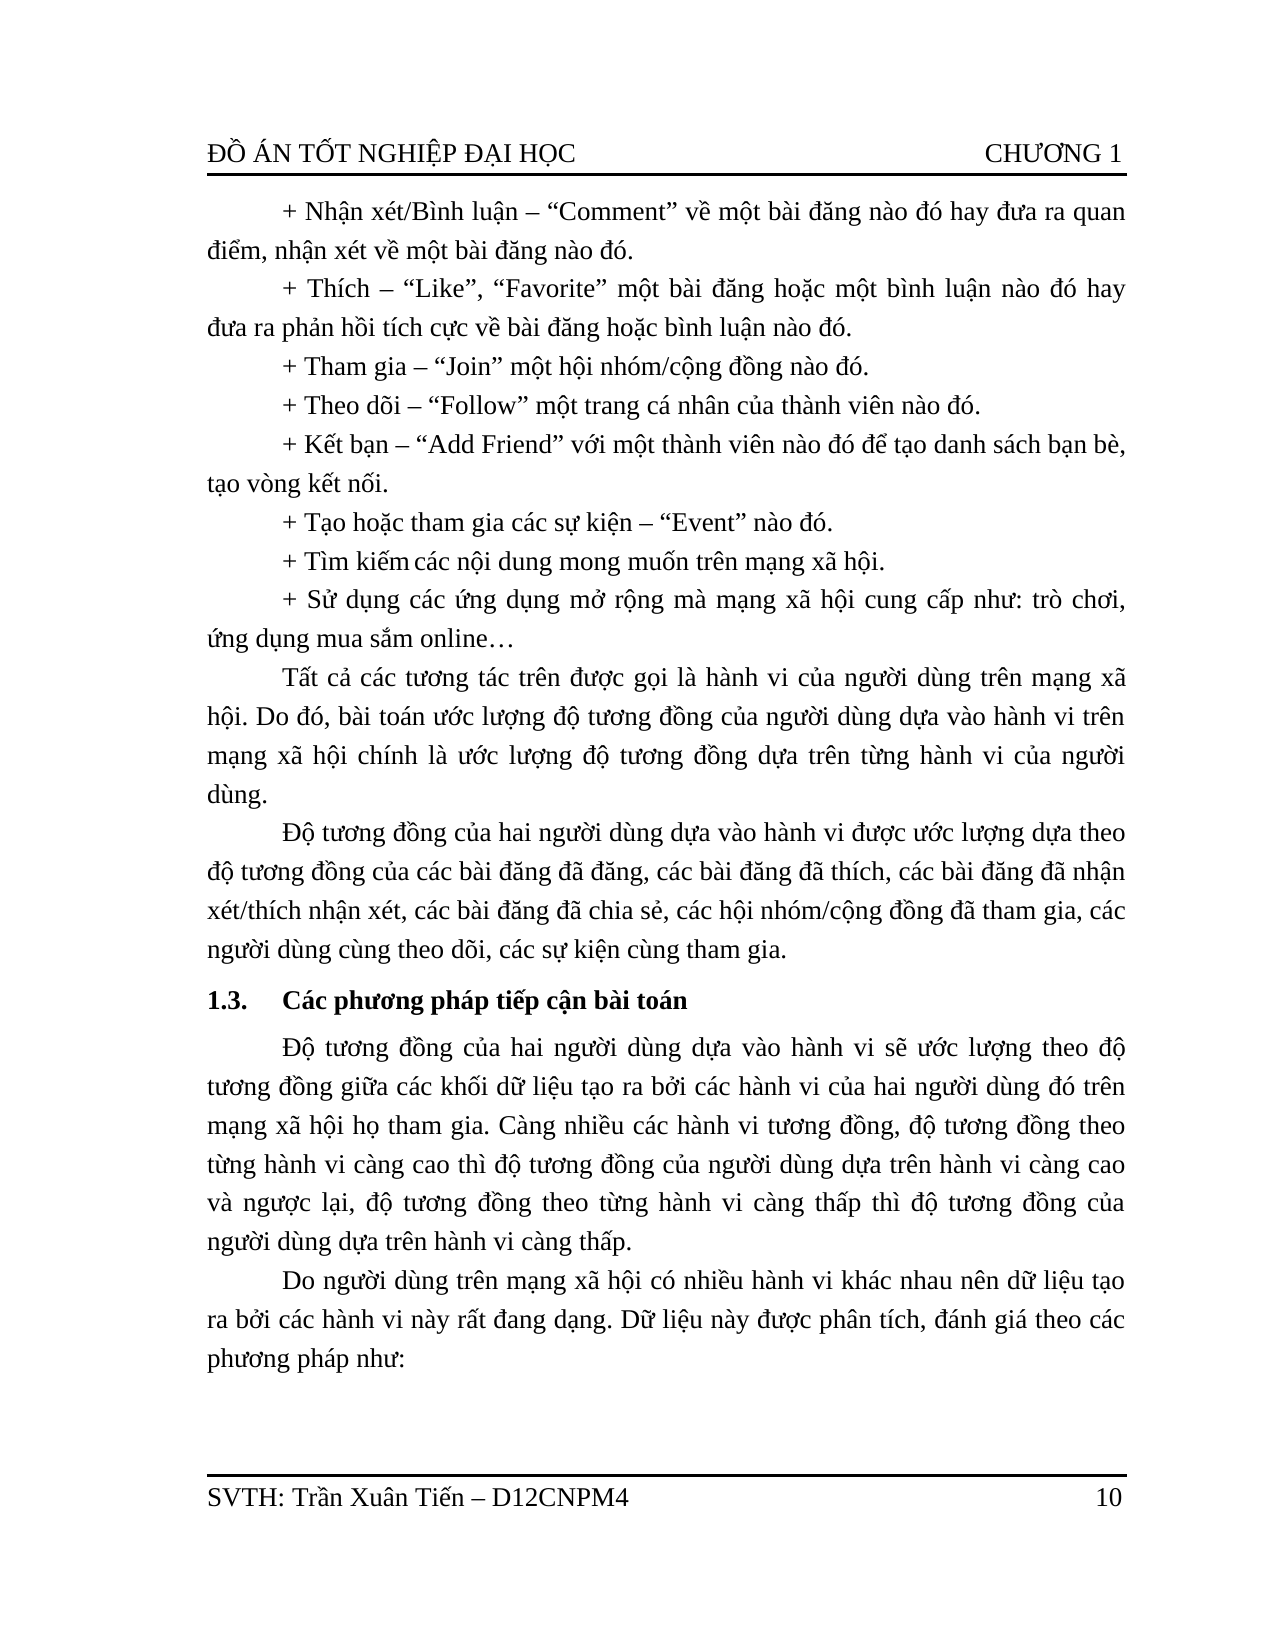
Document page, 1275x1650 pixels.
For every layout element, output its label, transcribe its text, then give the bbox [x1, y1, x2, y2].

text + Sử dụng các ứng dụng mở rộng mà mạng xã hội cung cấp như: trò chơi, ứng dụng mua sắm online… [207, 583, 1127, 653]
text + Theo dõi – “Follow” một trang cá nhân của thành viên nào đó. [207, 389, 1127, 420]
text Độ tương đồng của hai người dùng dựa vào hành vi sẽ ước lượng theo độ tương đồng giữa các khối dữ liệu tạo ra bởi các hành vi của hai người dùng đó trên mạng xã hội họ tham gia. Càng nhiều các hành vi tương đồng, độ tương đồng theo từng hành vi càng cao thì độ tương đồng của người dùng dựa trên hành vi càng cao và ngược lại, độ tương đồng theo từng hành vi càng thấp thì độ tương đồng của người dùng dựa trên hành vi càng thấp. [207, 1031, 1127, 1257]
text + Nhận xét/Bình luận – “Comment” về một bài đăng nào đó hay đưa ra quan điểm, nhận xét về một bài đăng nào đó. [207, 195, 1127, 265]
text Tất cả các tương tác trên được gọi là hành vi của người dùng trên mạng xã hội. Do đó, bài toán ước lượng độ tương đồng của người dùng dựa vào hành vi trên mạng xã hội chính là ước lượng độ tương đồng dựa trên từng hành vi của người dùng. [207, 661, 1127, 809]
text + Tham gia – “Join” một hội nhóm/cộng đồng nào đó. [207, 350, 1127, 381]
text + Kết bạn – “Add Friend” với một thành viên nào đó để tạo danh sách bạn bè, tạo vòng kết nối. [207, 428, 1127, 498]
text Do người dùng trên mạng xã hội có nhiều hành vi khác nhau nên dữ liệu tạo ra bởi các hành vi này rất đang dạng. Dữ liệu này được phân tích, đánh giá theo các phương pháp như: [207, 1264, 1127, 1373]
text + Tạo hoặc tham gia các sự kiện – “Event” nào đó. [207, 506, 1127, 537]
text + Tìm kiếm các nội dung mong muốn trên mạng xã hội. [207, 544, 1127, 576]
text Các phương pháp tiếp cận bài toán [207, 984, 1127, 1016]
text + Thích – “Like”, “Favorite” một bài đăng hoặc một bình luận nào đó hay đưa ra phản hồi tích cực về bài đăng hoặc bình luận nào đó. [207, 273, 1127, 343]
text Độ tương đồng của hai người dùng dựa vào hành vi được ước lượng dựa theo độ tương đồng của các bài đăng đã đăng, các bài đăng đã thích, các bài đăng đã nhận xét/thích nhận xét, các bài đăng đã chia sẻ, các hội nhóm/cộng đồng đã tham gia, các người dùng cùng theo dõi, các sự kiện cùng tham gia. [207, 817, 1127, 964]
